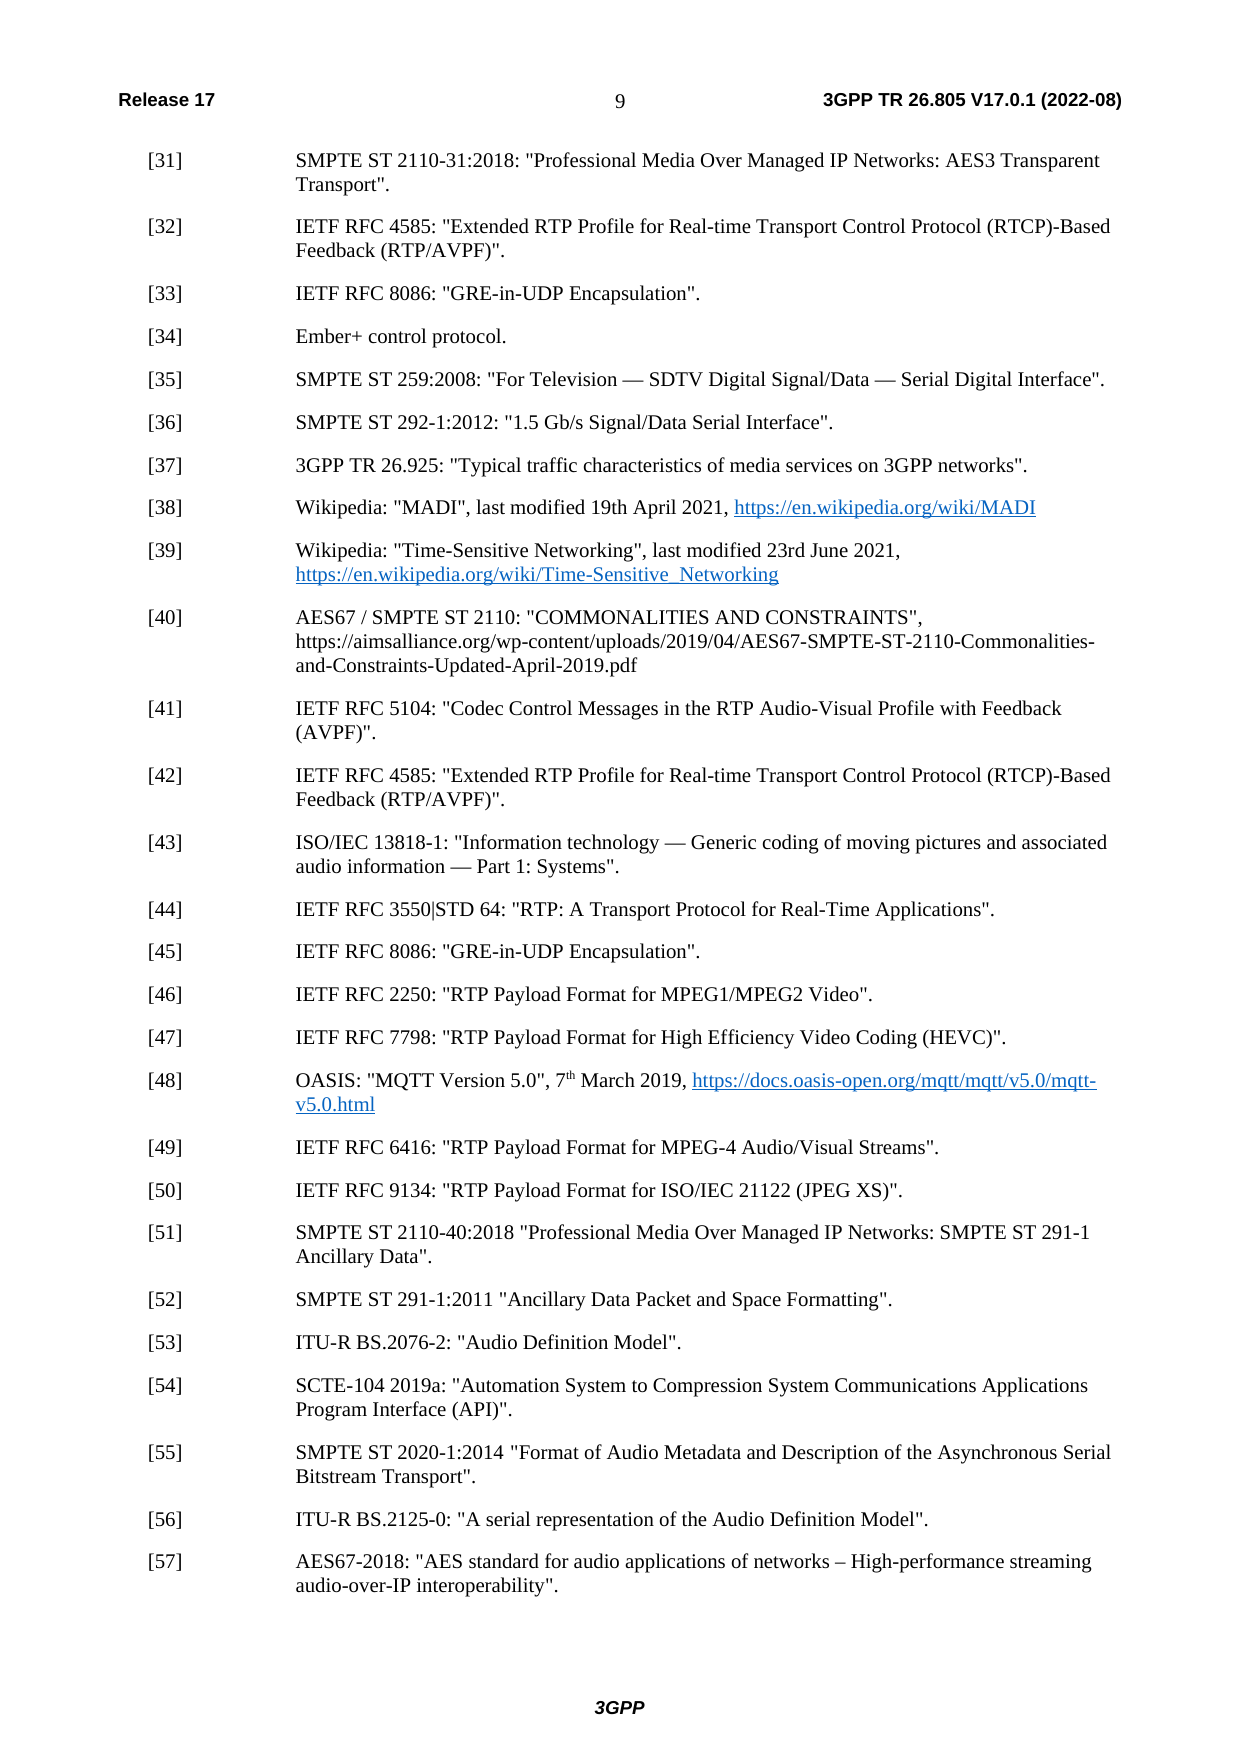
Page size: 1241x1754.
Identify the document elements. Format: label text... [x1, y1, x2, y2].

text [55] SMPTE ST 2020-1:2014 "Format of Audio Metadata and Description of the Asynchronous Serial Bitstream Transport". [148, 1440, 1122, 1488]
text [42] IETF RFC 4585: "Extended RTP Profile for Real-time Transport Control Protocol (RTCP)-Based Feedback (RTP/AVPF)". [148, 763, 1122, 811]
text [40] AES67 / SMPTE ST 2110: "COMMONALITIES AND CONSTRAINTS", https://aimsalliance.org/wp-content/uploads/2019/04/AES67-SMPTE-ST-2110-Commonalities-and-Constraints-Updated-April-2019.pdf [148, 605, 1122, 677]
text [56] ITU-R BS.2125-0: "A serial representation of the Audio Definition Model". [148, 1507, 1122, 1531]
text [38] Wikipedia: "MADI", last modified 19th April 2021, https://en.wikipedia.org/wiki/MADI [148, 495, 1122, 519]
text [44] IETF RFC 3550|STD 64: "RTP: A Transport Protocol for Real-Time Applications". [148, 897, 1122, 921]
text [53] ITU-R BS.2076-2: "Audio Definition Model". [148, 1330, 1122, 1354]
text [54] SCTE-104 2019a: "Automation System to Compression System Communications Applications Program Interface (API)". [148, 1373, 1122, 1421]
text [43] ISO/IEC 13818-1: "Information technology — Generic coding of moving pictures and associated audio information — Part 1: Systems". [148, 830, 1122, 878]
text [39] Wikipedia: "Time-Sensitive Networking", last modified 23rd June 2021, https://en.wikipedia.org/wiki/Time-Sensitive_Networking [148, 538, 1122, 586]
text [34] Ember+ control protocol. [148, 324, 1122, 348]
text [51] SMPTE ST 2110-40:2018 "Professional Media Over Managed IP Networks: SMPTE ST 291-1 Ancillary Data". [148, 1220, 1122, 1268]
text [45] IETF RFC 8086: "GRE-in-UDP Encapsulation". [148, 939, 1122, 963]
text [35] SMPTE ST 259:2008: "For Television — SDTV Digital Signal/Data — Serial Digital Interface". [148, 367, 1122, 391]
text [52] SMPTE ST 291-1:2011 "Ancillary Data Packet and Space Formatting". [148, 1287, 1122, 1311]
text [36] SMPTE ST 292-1:2012: "1.5 Gb/s Signal/Data Serial Interface". [148, 410, 1122, 434]
text [48] OASIS: "MQTT Version 5.0", 7th March 2019, https://docs.oasis-open.org/mqtt/mqtt/v5.0/mqtt-v5.0.html [148, 1068, 1122, 1116]
text [41] IETF RFC 5104: "Codec Control Messages in the RTP Audio-Visual Profile with Feedback (AVPF)". [148, 696, 1122, 744]
text [57] AES67-2018: "AES standard for audio applications of networks – High-performance streaming audio-over-IP interoperability". [148, 1549, 1122, 1597]
text [46] IETF RFC 2250: "RTP Payload Format for MPEG1/MPEG2 Video". [148, 982, 1122, 1006]
text [33] IETF RFC 8086: "GRE-in-UDP Encapsulation". [148, 281, 1122, 305]
text [50] IETF RFC 9134: "RTP Payload Format for ISO/IEC 21122 (JPEG XS)". [148, 1177, 1122, 1202]
text [31] SMPTE ST 2110-31:2018: "Professional Media Over Managed IP Networks: AES3 Transparent Transport". [148, 147, 1122, 196]
text [49] IETF RFC 6416: "RTP Payload Format for MPEG-4 Audio/Visual Streams". [148, 1135, 1122, 1159]
text [32] IETF RFC 4585: "Extended RTP Profile for Real-time Transport Control Protocol (RTCP)-Based Feedback (RTP/AVPF)". [148, 214, 1122, 262]
text [47] IETF RFC 7798: "RTP Payload Format for High Efficiency Video Coding (HEVC)". [148, 1025, 1122, 1049]
text [37] 3GPP TR 26.925: "Typical traffic characteristics of media services on 3GPP networks". [148, 452, 1122, 477]
